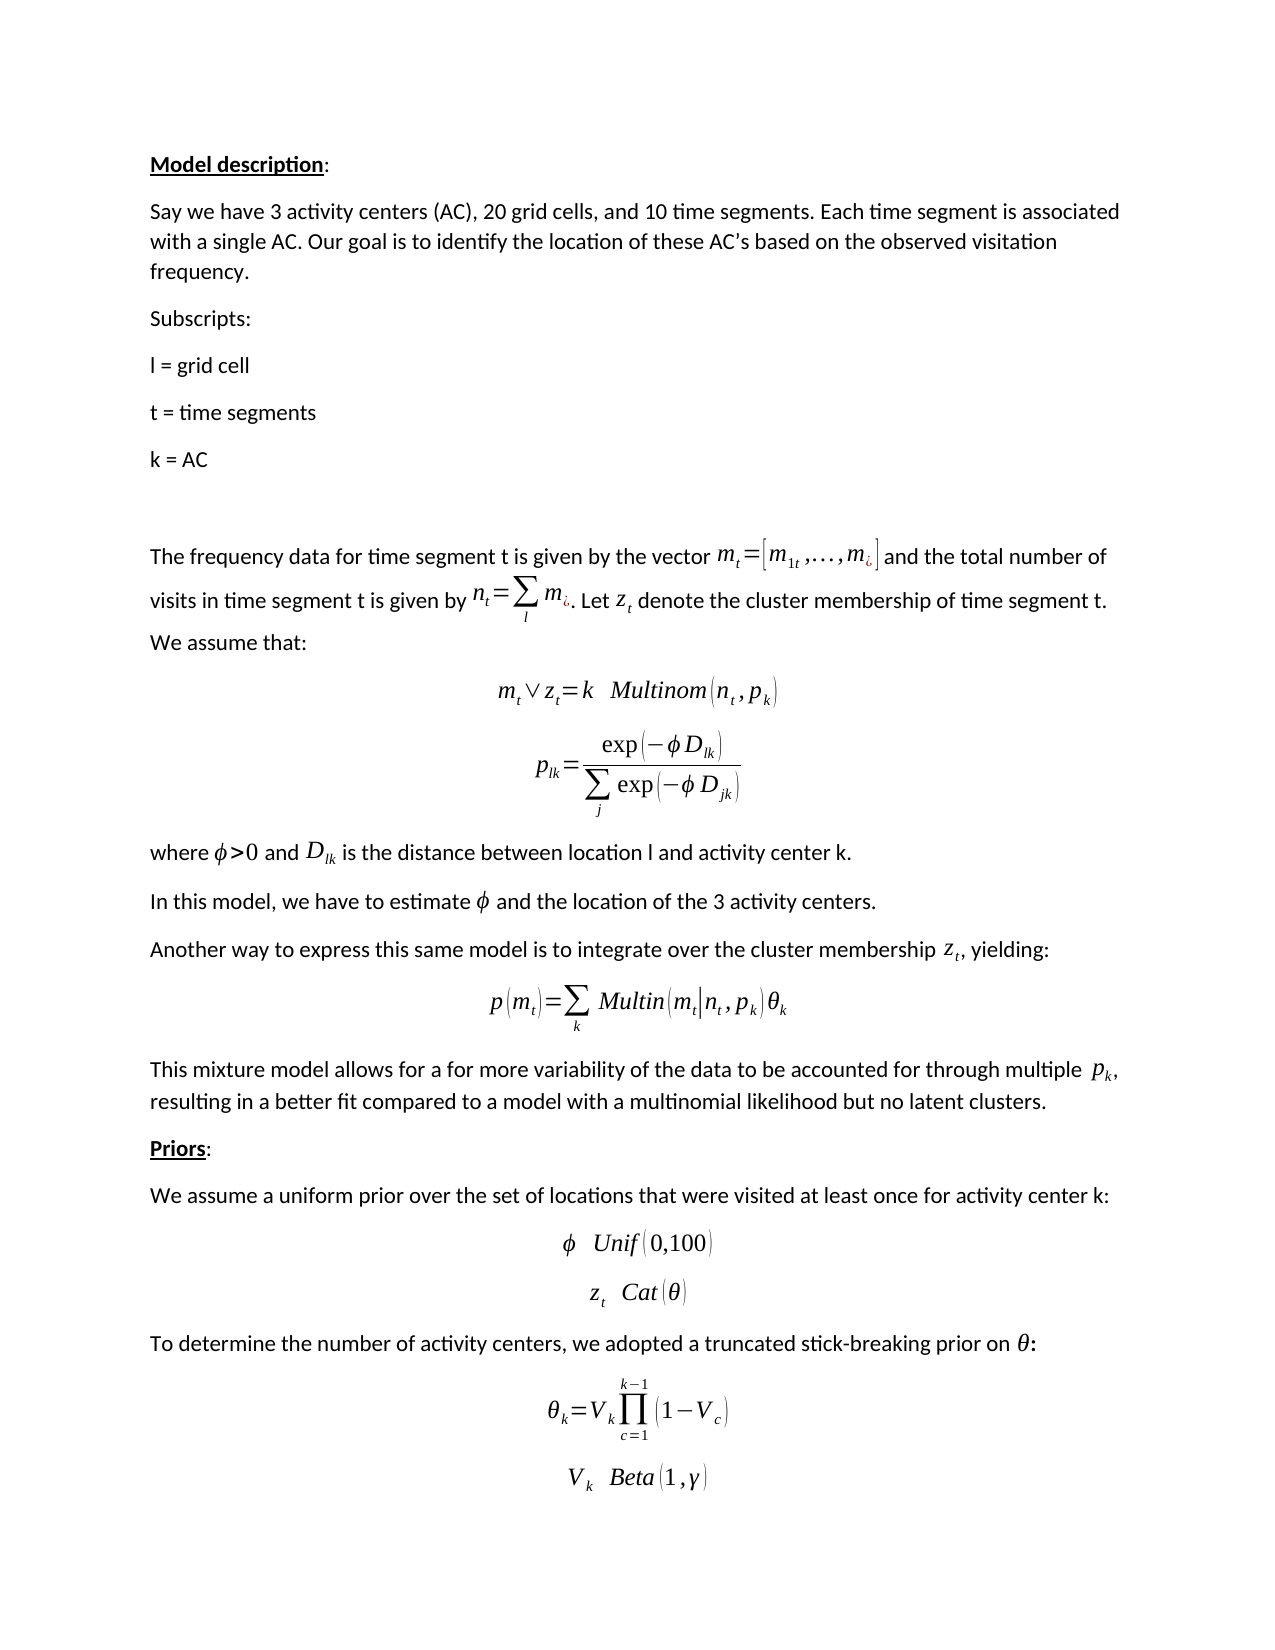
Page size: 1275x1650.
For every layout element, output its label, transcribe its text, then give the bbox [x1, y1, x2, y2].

text k = AC [150, 445, 1125, 473]
text The frequency data for time segment t is given by the vector and the total number of visits in time segment t is given by . Let denote the cluster membership of time segment t. We assume that: [150, 538, 1125, 656]
text Say we have 3 activity centers (AC), 20 grid cells, and 10 time segments. Each time segment is associated with a single AC. Our goal is to identify the location of these AC’s based on the observed visitation frequency. [150, 197, 1125, 285]
text To determine the number of activity centers, we adopted a truncated stick-breaking prior on : [150, 1329, 1125, 1357]
text l = grid cell [150, 351, 1125, 379]
text This mixture model allows for a for more variability of the data to be accounted for through multiple , resulting in a better fit compared to a model with a multinomial likelihood but no latent clusters. [150, 1054, 1125, 1115]
text Priors: [150, 1134, 1125, 1162]
text In this model, we have to estimate and the location of the 3 activity centers. [150, 887, 1125, 915]
text Another way to express this same model is to integrate over the cluster membership , yielding: [150, 934, 1125, 965]
text t = time segments [150, 398, 1125, 426]
text Model description: [150, 150, 1125, 178]
text Subscripts: [150, 304, 1125, 332]
text We assume a uniform prior over the set of locations that were visited at least once for activity center k: [150, 1181, 1125, 1209]
text where and is the distance between location l and activity center k. [150, 837, 1125, 868]
